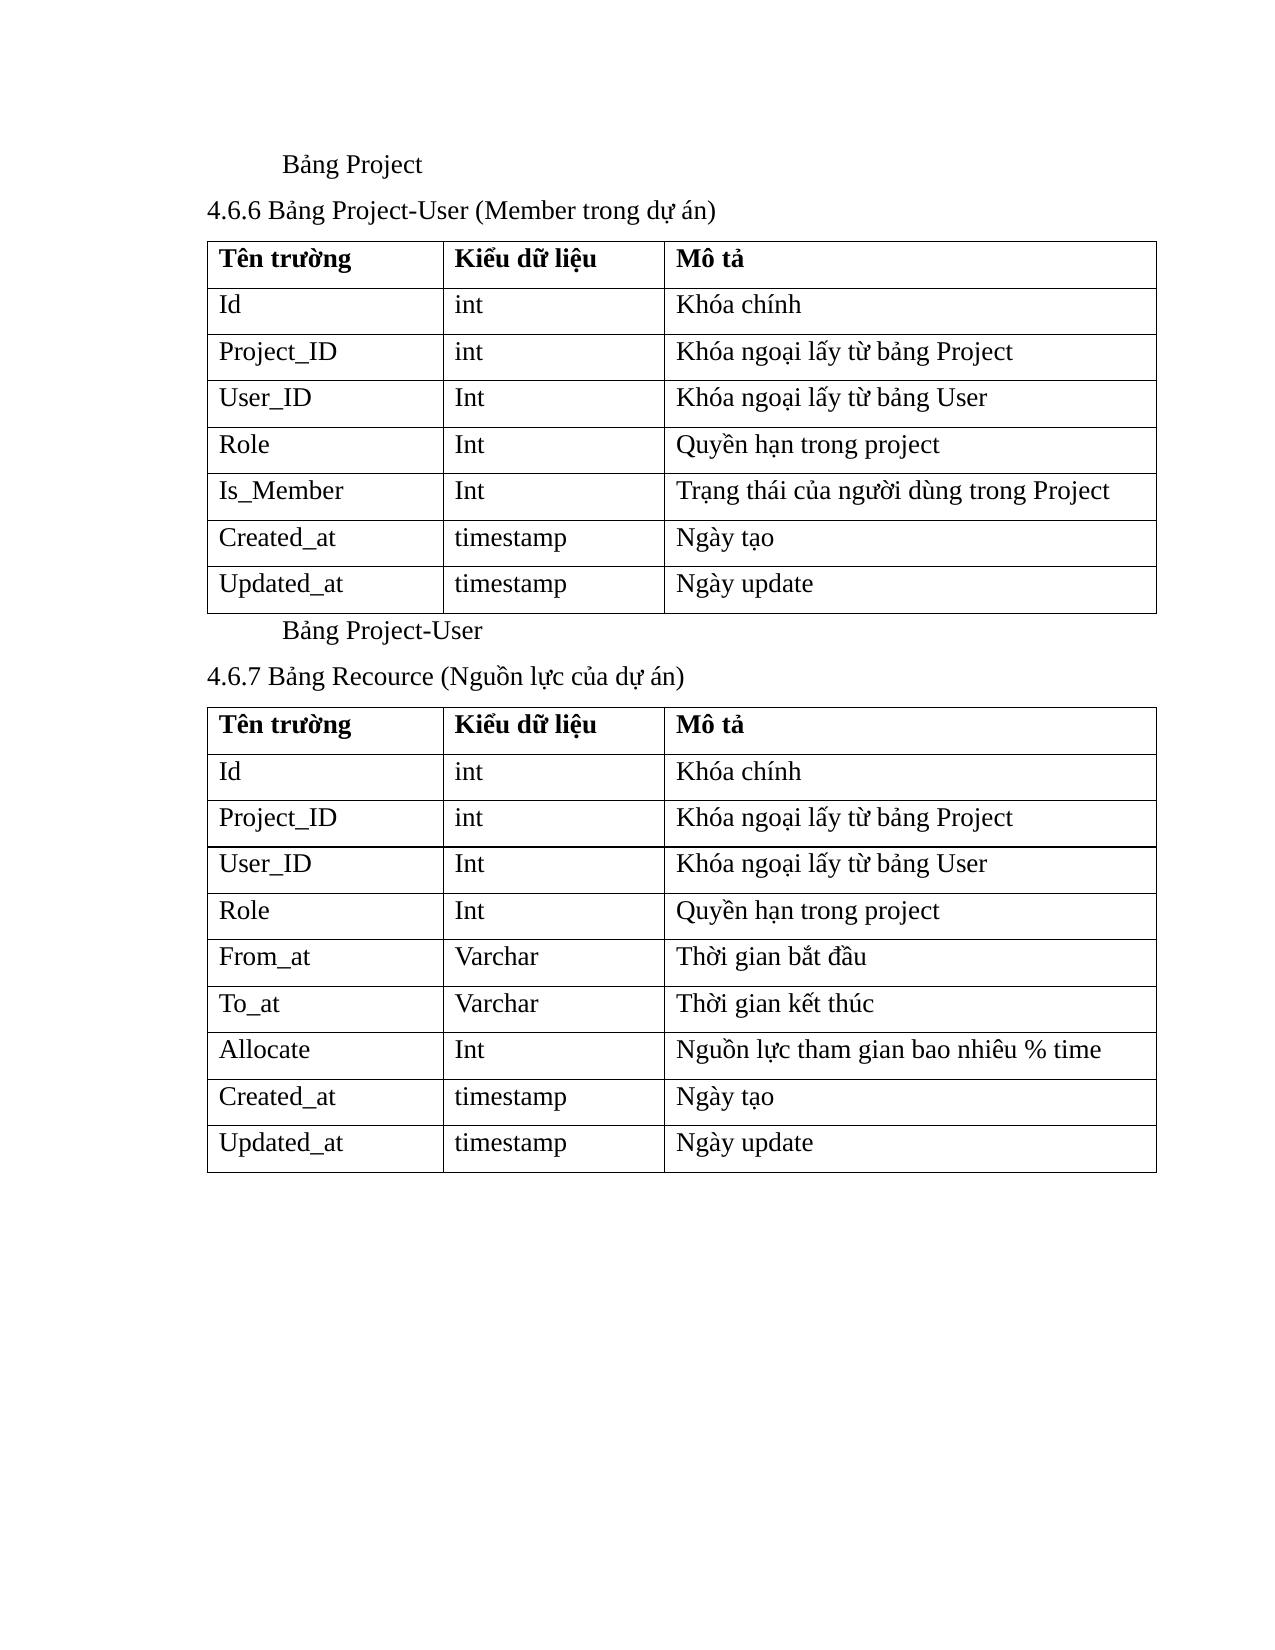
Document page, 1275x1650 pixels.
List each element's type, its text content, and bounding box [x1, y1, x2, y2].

table_cell Varchar [444, 940, 664, 986]
table_cell timestamp [444, 521, 664, 566]
table_cell Thời gian kết thúc [665, 987, 1156, 1032]
table_cell Int [444, 381, 664, 427]
table_cell Ngày tạo [665, 1080, 1156, 1125]
table_cell Khóa chính [665, 289, 1156, 334]
table_cell Project_ID [208, 335, 443, 380]
table_cell Role [208, 428, 443, 473]
table_cell Khóa ngoại lấy từ bảng Project [665, 335, 1156, 380]
table_header Kiểu dữ liệu [444, 242, 664, 287]
table_cell Quyền hạn trong project [665, 428, 1156, 473]
table_header Tên trường [208, 242, 443, 287]
table_cell Ngày update [665, 567, 1156, 613]
table_cell Int [444, 474, 664, 520]
table_cell Id [208, 755, 443, 800]
table_cell Is_Member [208, 474, 443, 520]
table_cell Trạng thái của người dùng trong Project [665, 474, 1156, 520]
table_cell Created_at [208, 1080, 443, 1125]
table_cell timestamp [444, 1080, 664, 1125]
table_cell Updated_at [208, 567, 443, 613]
list 4.6.7 Bảng Recource (Nguồn lực của dự án) [207, 660, 1157, 692]
table_cell Int [444, 428, 664, 473]
table_cell Id [208, 289, 443, 334]
table_cell Khóa ngoại lấy từ bảng User [665, 848, 1156, 893]
table_cell timestamp [444, 567, 664, 613]
table_header Tên trường [208, 708, 443, 753]
table_cell Khóa ngoại lấy từ bảng Project [665, 801, 1156, 846]
table_header Mô tả [665, 708, 1156, 753]
table_cell Int [444, 848, 664, 893]
table_cell From_at [208, 940, 443, 986]
table_cell Khóa ngoại lấy từ bảng User [665, 381, 1156, 427]
table_cell int [444, 801, 664, 846]
table_cell Role [208, 894, 443, 939]
table_cell Int [444, 1033, 664, 1079]
table_cell Nguồn lực tham gian bao nhiêu % time [665, 1033, 1156, 1079]
table_cell Allocate [208, 1033, 443, 1079]
table_cell int [444, 335, 664, 380]
table_cell User_ID [208, 848, 443, 893]
table_cell Ngày update [665, 1126, 1156, 1172]
list Bảng Project-User [207, 614, 1157, 645]
list 4.6.6 Bảng Project-User (Member trong dự án) [207, 194, 1157, 226]
table_header Mô tả [665, 242, 1156, 287]
table_cell Created_at [208, 521, 443, 566]
table_cell Project_ID [208, 801, 443, 846]
table_cell int [444, 289, 664, 334]
table_cell User_ID [208, 381, 443, 427]
table_cell Thời gian bắt đầu [665, 940, 1156, 986]
table_header Kiểu dữ liệu [444, 708, 664, 753]
table_cell int [444, 755, 664, 800]
table_cell Int [444, 894, 664, 939]
table_cell Updated_at [208, 1126, 443, 1172]
list Bảng Project [207, 148, 1157, 179]
table_cell timestamp [444, 1126, 664, 1172]
table_cell To_at [208, 987, 443, 1032]
table_cell Ngày tạo [665, 521, 1156, 566]
table_cell Khóa chính [665, 755, 1156, 800]
table_cell Varchar [444, 987, 664, 1032]
table_cell Quyền hạn trong project [665, 894, 1156, 939]
